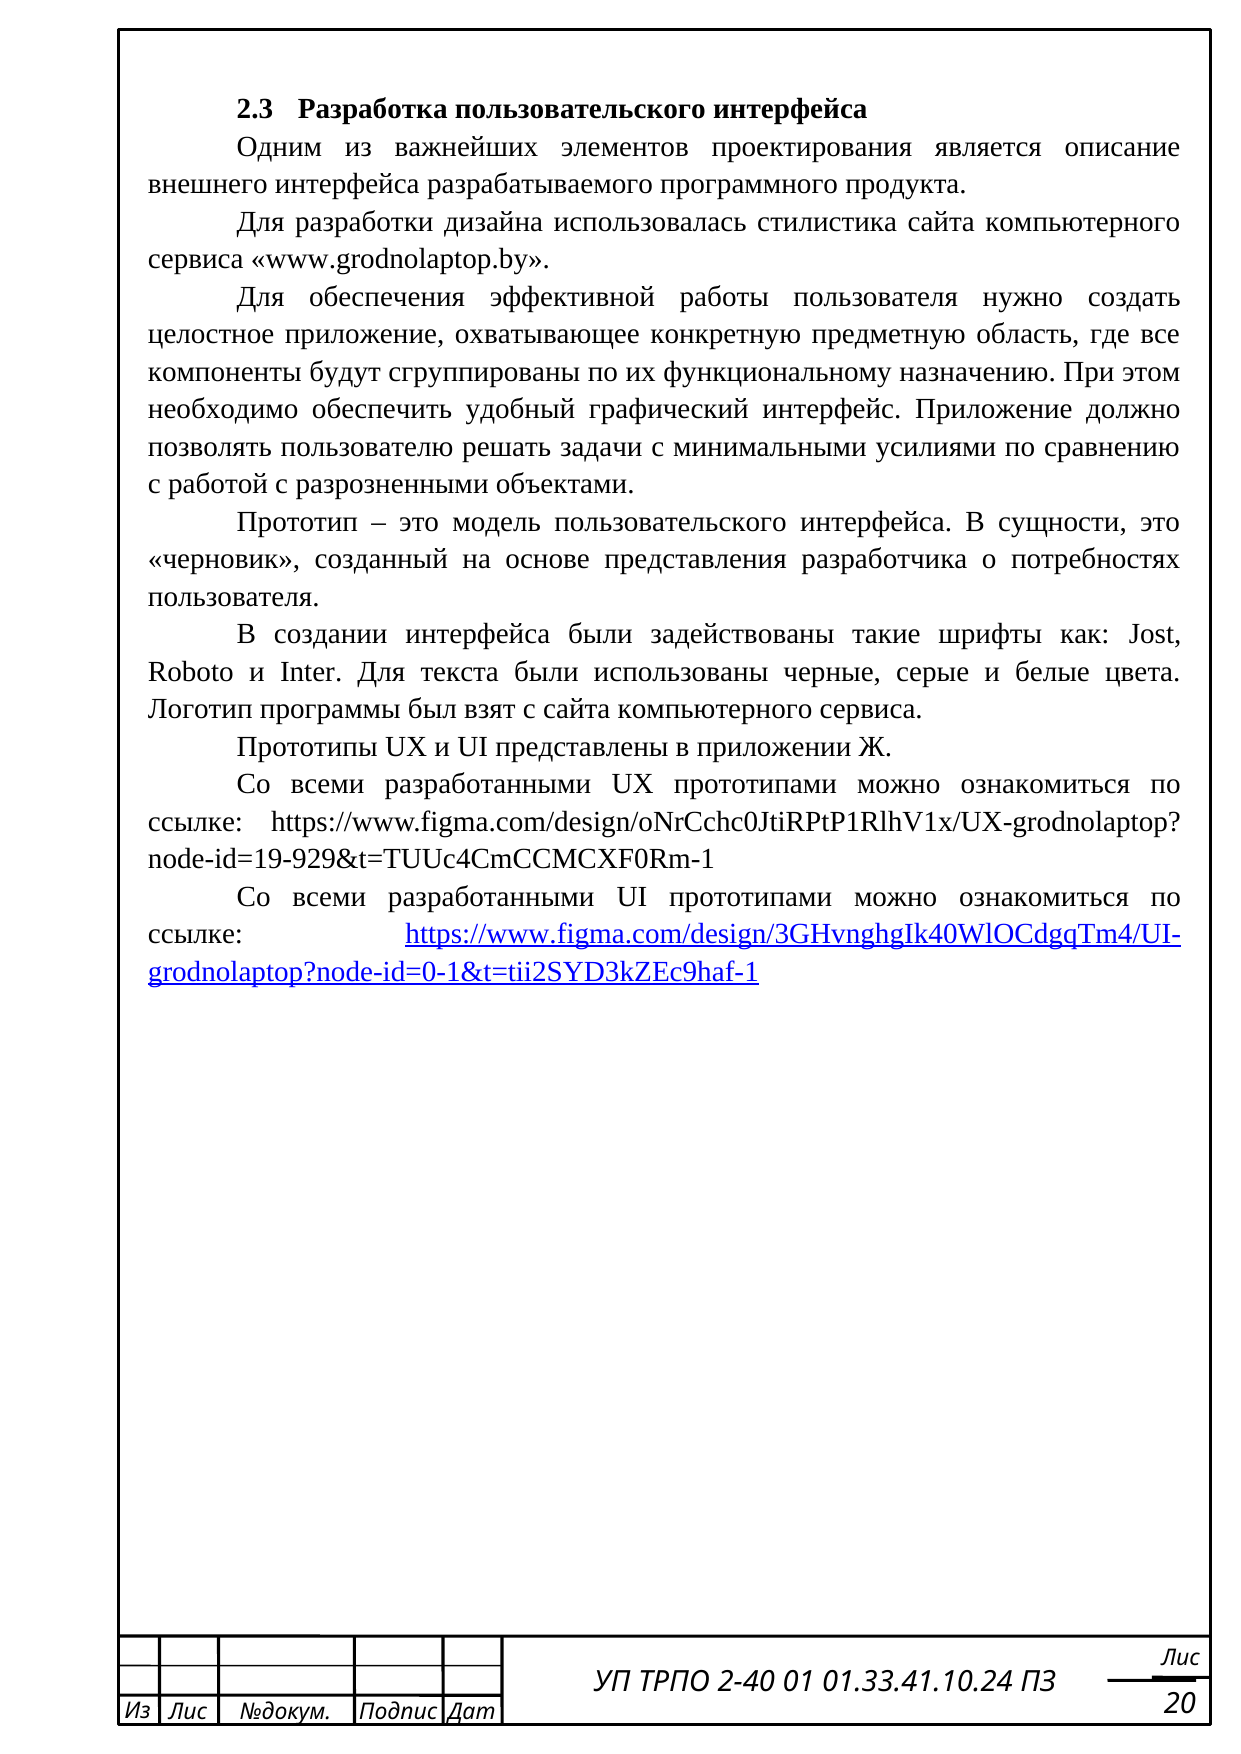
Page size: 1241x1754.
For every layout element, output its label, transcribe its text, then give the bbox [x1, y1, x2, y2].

list Прототип – это модель пользовательского интерфейса. В сущности, это «черновик», созданный на основе представления разработчика о потребностях пользователя. [148, 501, 1181, 614]
list Одним из важнейших элементов проектирования является описание внешнего интерфейса разрабатываемого программного продукта. [148, 126, 1181, 201]
list Прототипы UX и UI представлены в приложении Ж. [148, 726, 1181, 764]
list Для обеспечения эффективной работы пользователя нужно создать целостное приложение, охватывающее конкретную предметную область, где все компоненты будут сгруппированы по их функциональному назначению. При этом необходимо обеспечить удобный графический интерфейс. Приложение должно позволять пользователю решать задачи с минимальными усилиями по сравнению с работой с разрозненными объектами. [148, 276, 1181, 501]
list В создании интерфейса были задействованы такие шрифты как: Jost, Roboto и Inter. Для текста были использованы черные, серые и белые цвета. Логотип программы был взят с сайта компьютерного сервиса. [148, 614, 1181, 726]
list Разработка пользовательского интерфейса [148, 89, 1181, 126]
list Со всеми разработанными UI прототипами можно ознакомиться по ссылке: https://www.figma.com/design/3GHvnghgIk40WlOCdgqTm4/UI-grodnolaptop?node-id=0-1&t=tii2SYD3kZEc9haf-1 [148, 876, 1181, 989]
list Для разработки дизайна использовалась стилистика сайта компьютерного сервиса «www.grodnolaptop.by». [148, 201, 1181, 276]
list Со всеми разработанными UX прототипами можно ознакомиться по ссылке: https://www.figma.com/design/oNrCchc0JtiRPtP1RlhV1x/UX-grodnolaptop?node-id=19-929&t=TUUc4CmCCMCXF0Rm-1 [148, 764, 1181, 876]
